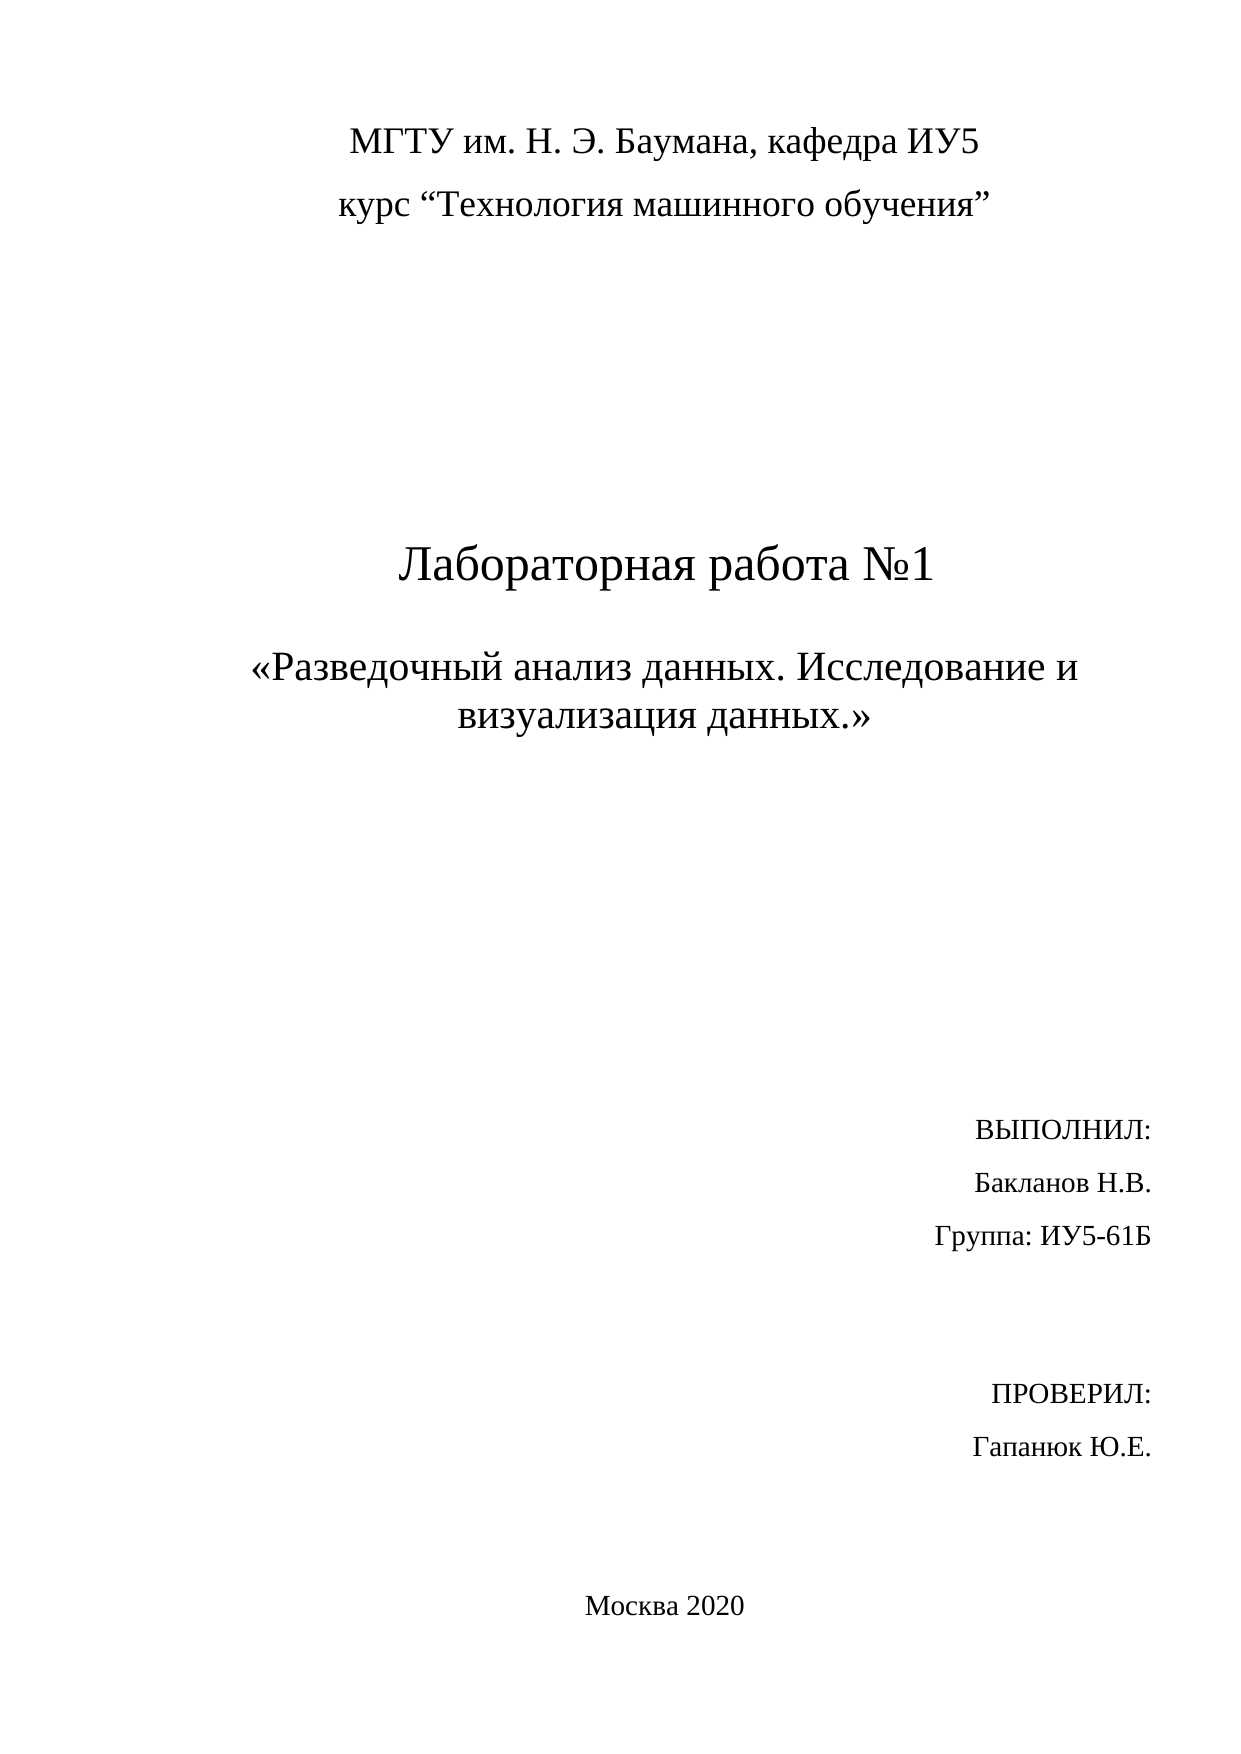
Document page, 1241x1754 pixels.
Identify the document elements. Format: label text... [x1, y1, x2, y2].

subtitle «Разведочный анализ данных. Исследование и визуализация данных.» [851, 641, 1152, 737]
text курс “Технология машинного обучения” [177, 181, 1152, 224]
text ВЫПОЛНИЛ: [177, 1112, 1152, 1146]
text МГТУ им. Н. Э. Баумана, кафедра ИУ5 [177, 118, 1152, 161]
text Бакланов Н.В. [767, 1165, 1152, 1199]
text ПРОВЕРИЛ: [177, 1376, 1152, 1410]
title Лабораторная работа №1 [182, 534, 1152, 591]
text Москва 2020 [177, 1588, 1152, 1621]
subtitle «Разведочный анализ данных. Исследование и визуализация данных.» [177, 641, 457, 737]
text Группа: ИУ5-61Б [767, 1218, 1152, 1251]
text Гапанюк Ю.Е. [177, 1429, 1152, 1463]
